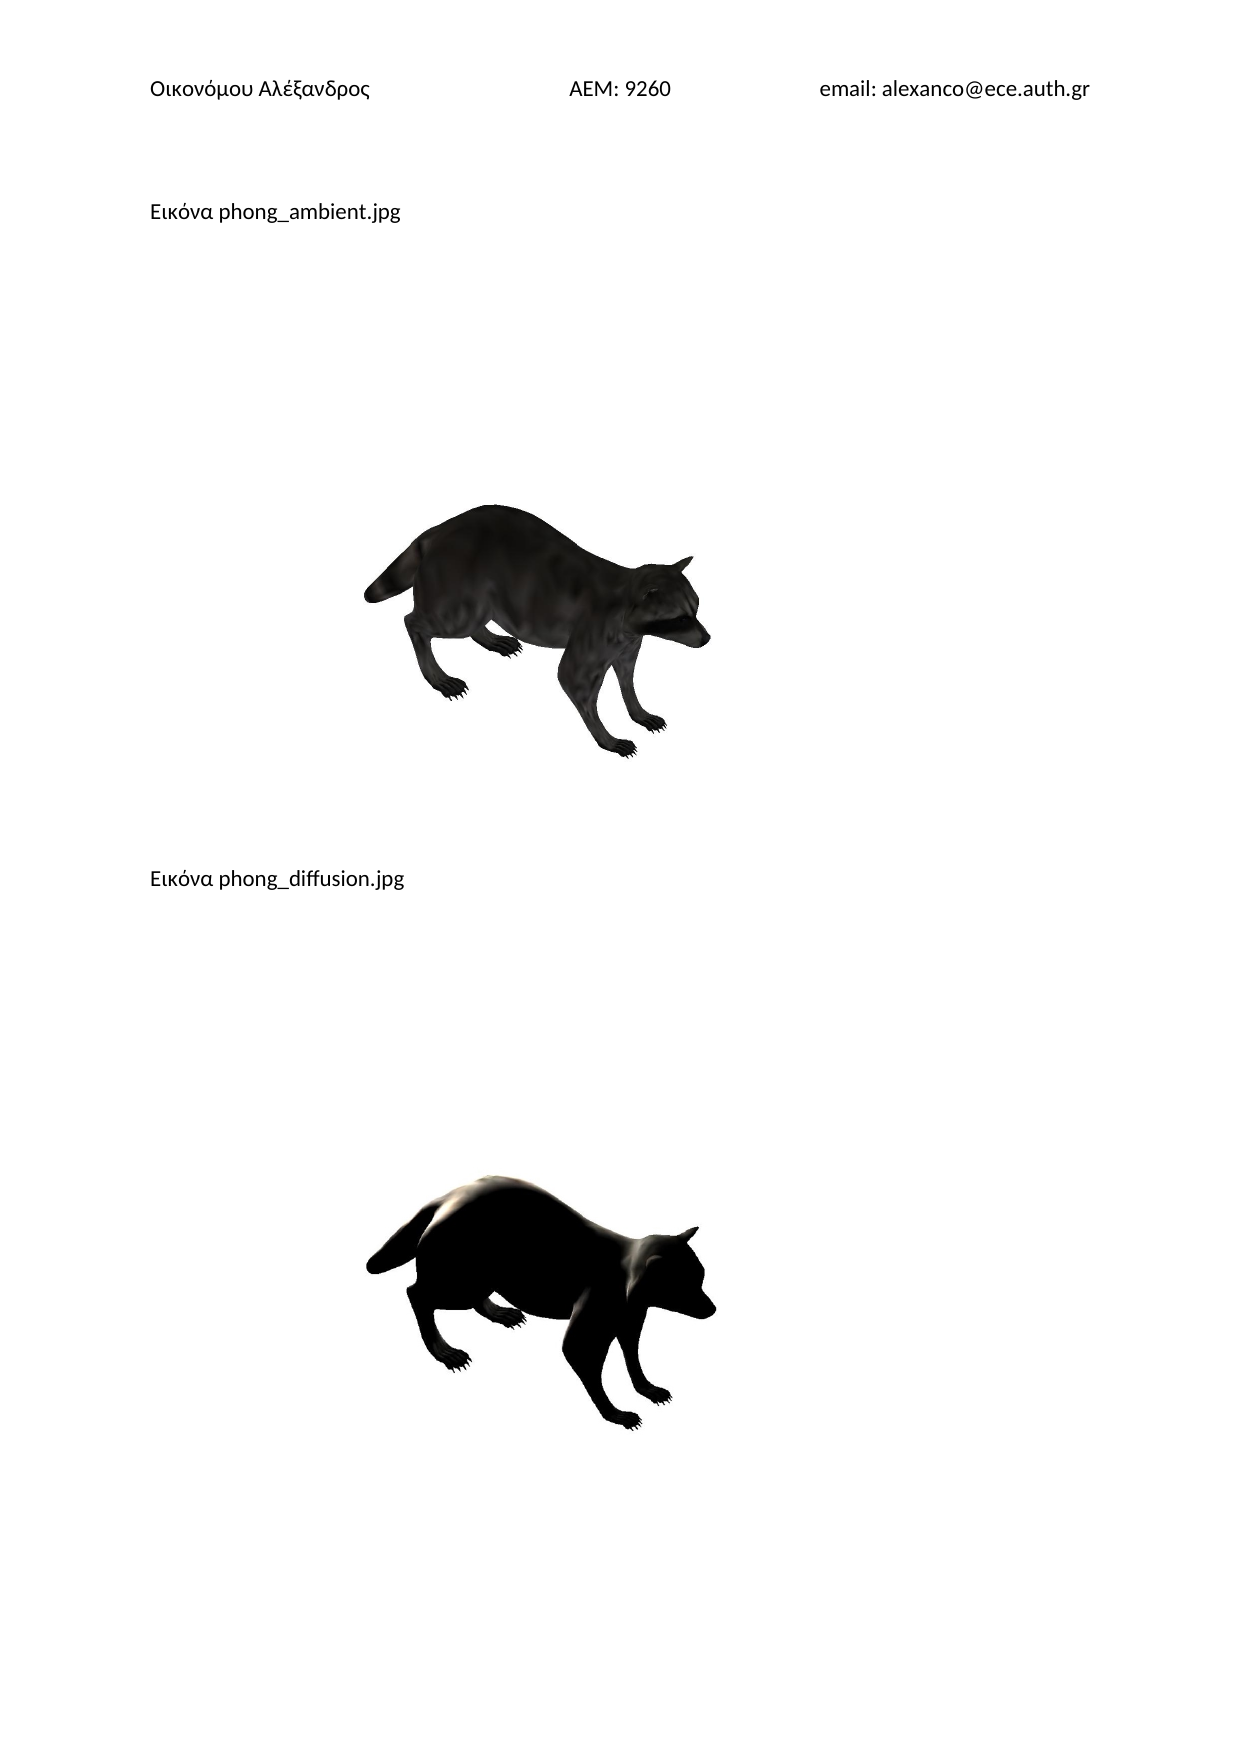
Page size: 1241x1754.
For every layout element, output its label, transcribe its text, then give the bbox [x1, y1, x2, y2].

text Εικόνα phong_ambient.jpg [150, 197, 1090, 225]
picture [150, 243, 752, 846]
picture [150, 911, 758, 1519]
text Εικόνα phong_diffusion.jpg [150, 864, 1090, 892]
